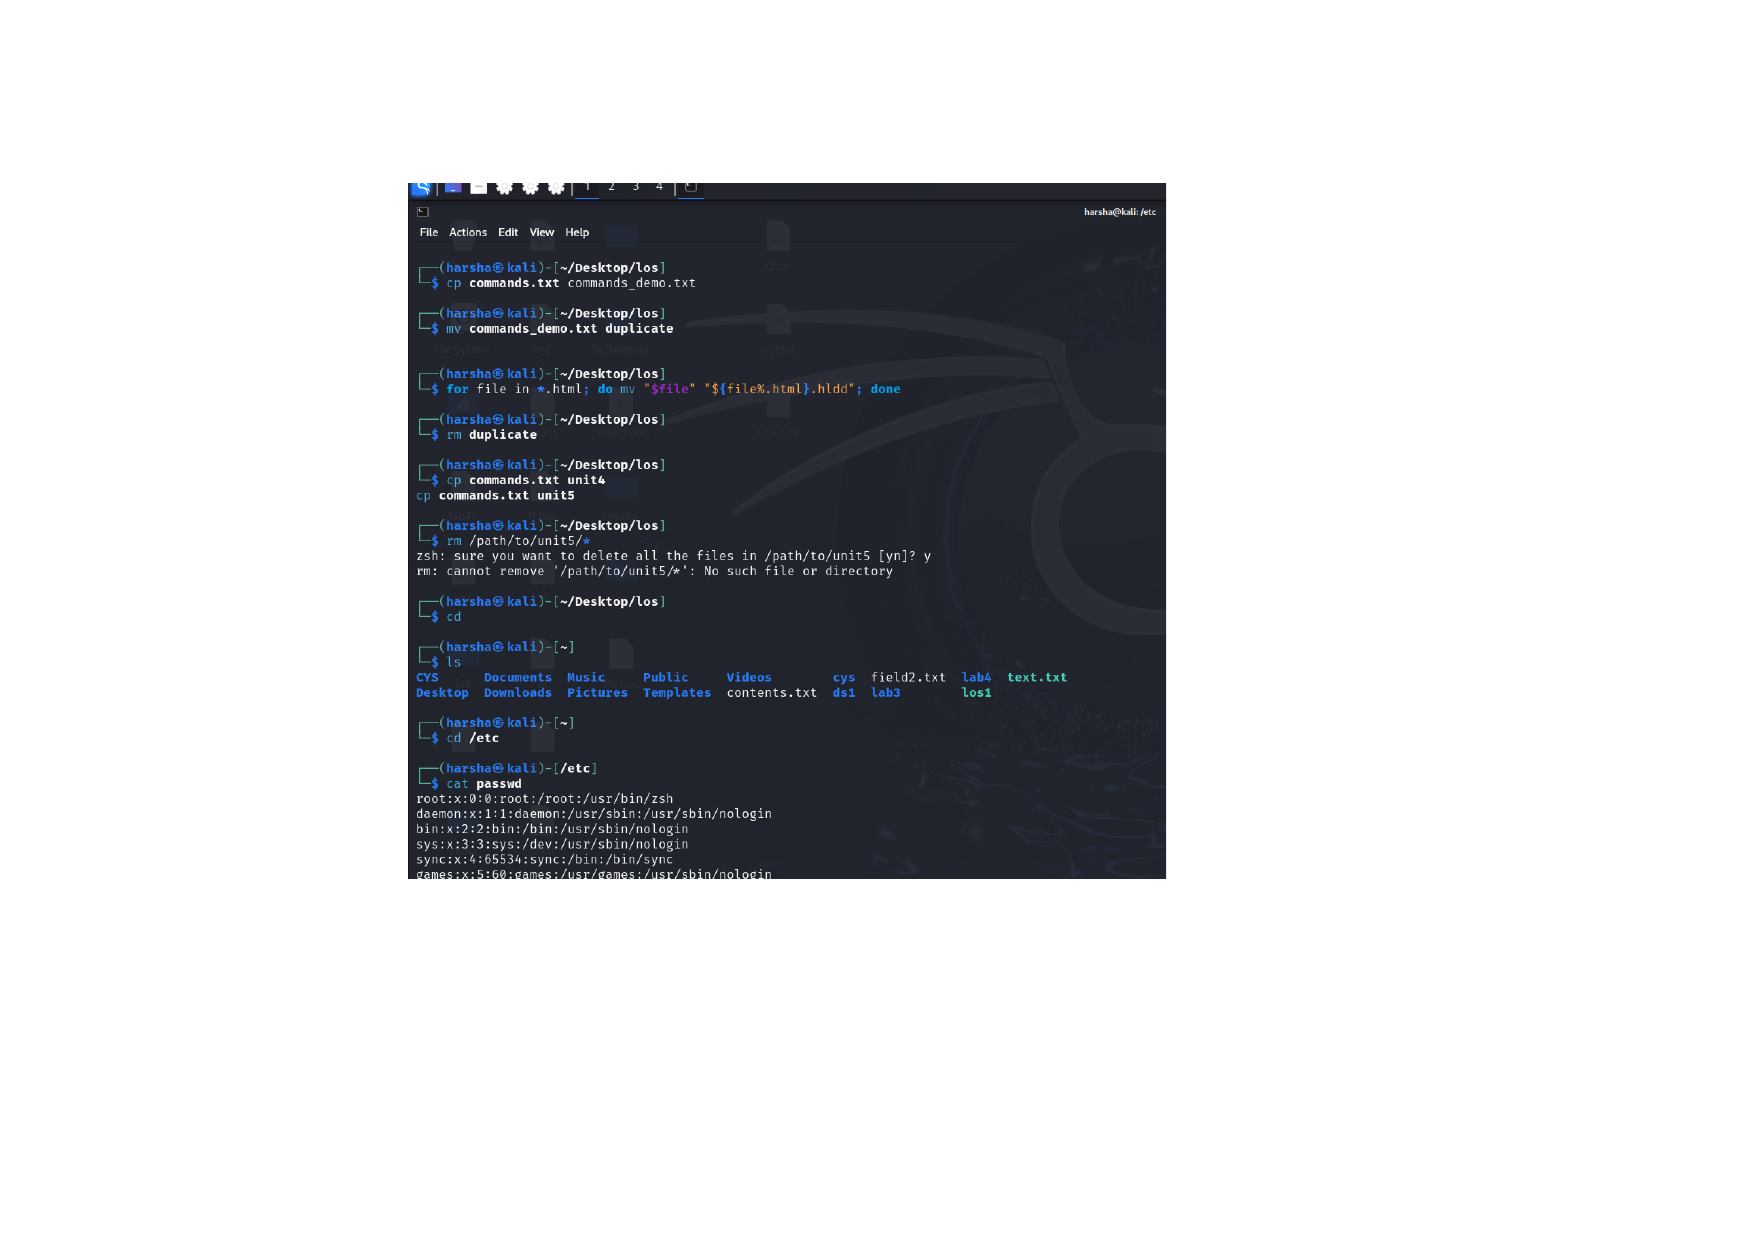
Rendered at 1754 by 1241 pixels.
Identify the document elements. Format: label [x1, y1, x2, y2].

picture [408, 183, 1167, 879]
